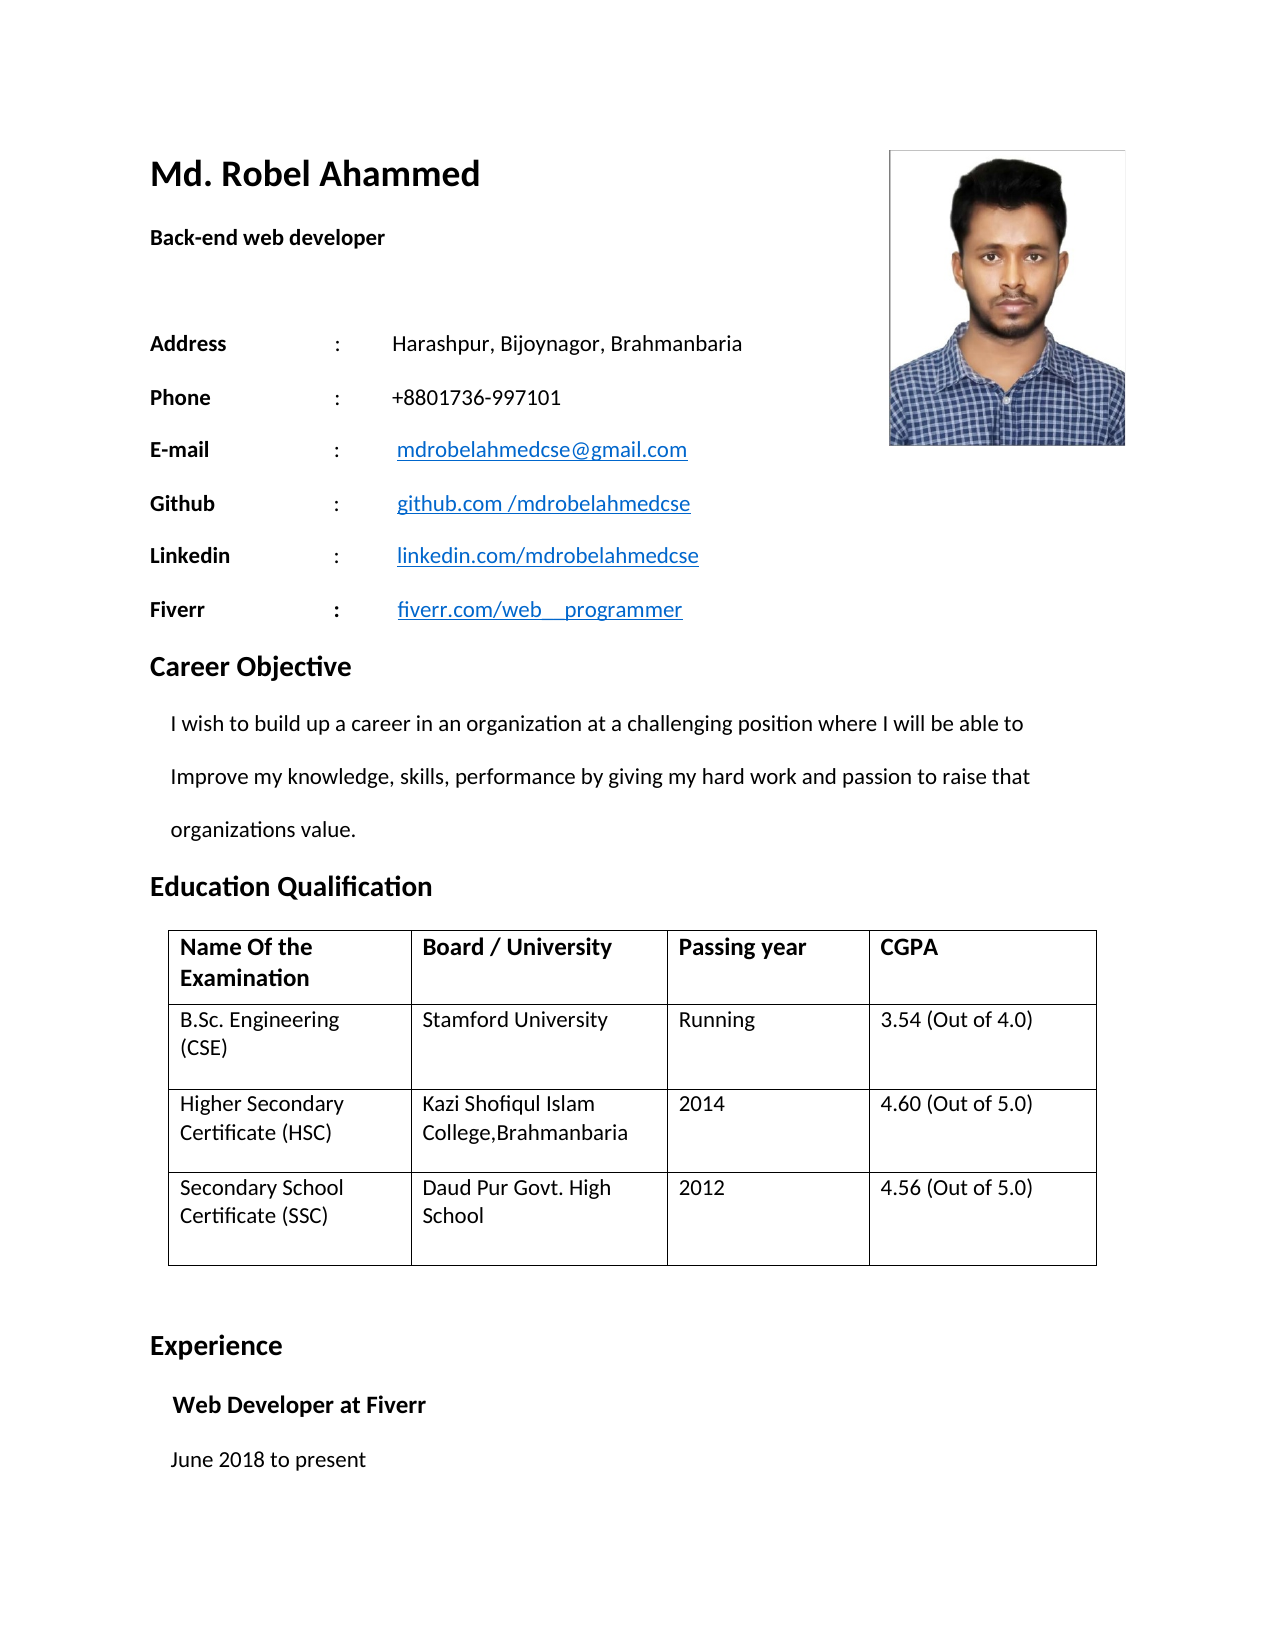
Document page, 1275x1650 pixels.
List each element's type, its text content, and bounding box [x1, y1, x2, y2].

table_cell Kazi Shofiqul Islam College,Brahmanbaria [412, 1090, 667, 1172]
picture [889, 150, 1125, 446]
text Career Objective [150, 648, 1125, 683]
text Fiverr : fiverr.com/web__programmer [150, 595, 1125, 623]
table_header Passing year [668, 931, 869, 1004]
text Github : github.com /mdrobelahmedcse [150, 489, 1125, 517]
text Experience [150, 1327, 1125, 1363]
table_cell 4.56 (Out of 5.0) [870, 1173, 1096, 1264]
text Improve my knowledge, skills, performance by giving my hard work and passion to raise that [150, 762, 1125, 791]
text June 2018 to present [150, 1445, 1125, 1473]
table_cell Secondary School Certificate (SSC) [169, 1173, 411, 1264]
text organizations value. [150, 816, 1125, 843]
table_cell Higher Secondary Certificate (HSC) [169, 1090, 411, 1172]
table_cell 3.54 (Out of 4.0) [870, 1005, 1096, 1088]
table_header CGPA [870, 931, 1096, 1004]
text E-mail : mdrobelahmedcse@gmail.com [150, 436, 1125, 464]
text Phone : +8801736-997101 [150, 383, 889, 411]
table_header Board / University [412, 931, 667, 1004]
text I wish to build up a career in an organization at a challenging position where I will be able to [150, 709, 1125, 737]
table_cell Daud Pur Govt. High School [412, 1173, 667, 1264]
text Web Developer at Fiverr [150, 1389, 1125, 1420]
table_cell 2014 [668, 1090, 869, 1172]
text Md. Robel Ahammed [150, 150, 889, 196]
text Education Qualification [150, 868, 1125, 904]
table_cell Running [668, 1005, 869, 1088]
table_header Name Of the Examination [169, 931, 411, 1004]
text Back-end web developer [150, 223, 889, 252]
table_cell 2012 [668, 1173, 869, 1264]
text Linkedin : linkedin.com/mdrobelahmedcse [150, 542, 1125, 570]
text Address : Harashpur, Bijoynagor, Brahmanbaria [150, 329, 889, 358]
table_cell Stamford University [412, 1005, 667, 1088]
table_cell 4.60 (Out of 5.0) [870, 1090, 1096, 1172]
table_cell B.Sc. Engineering (CSE) [169, 1005, 411, 1088]
